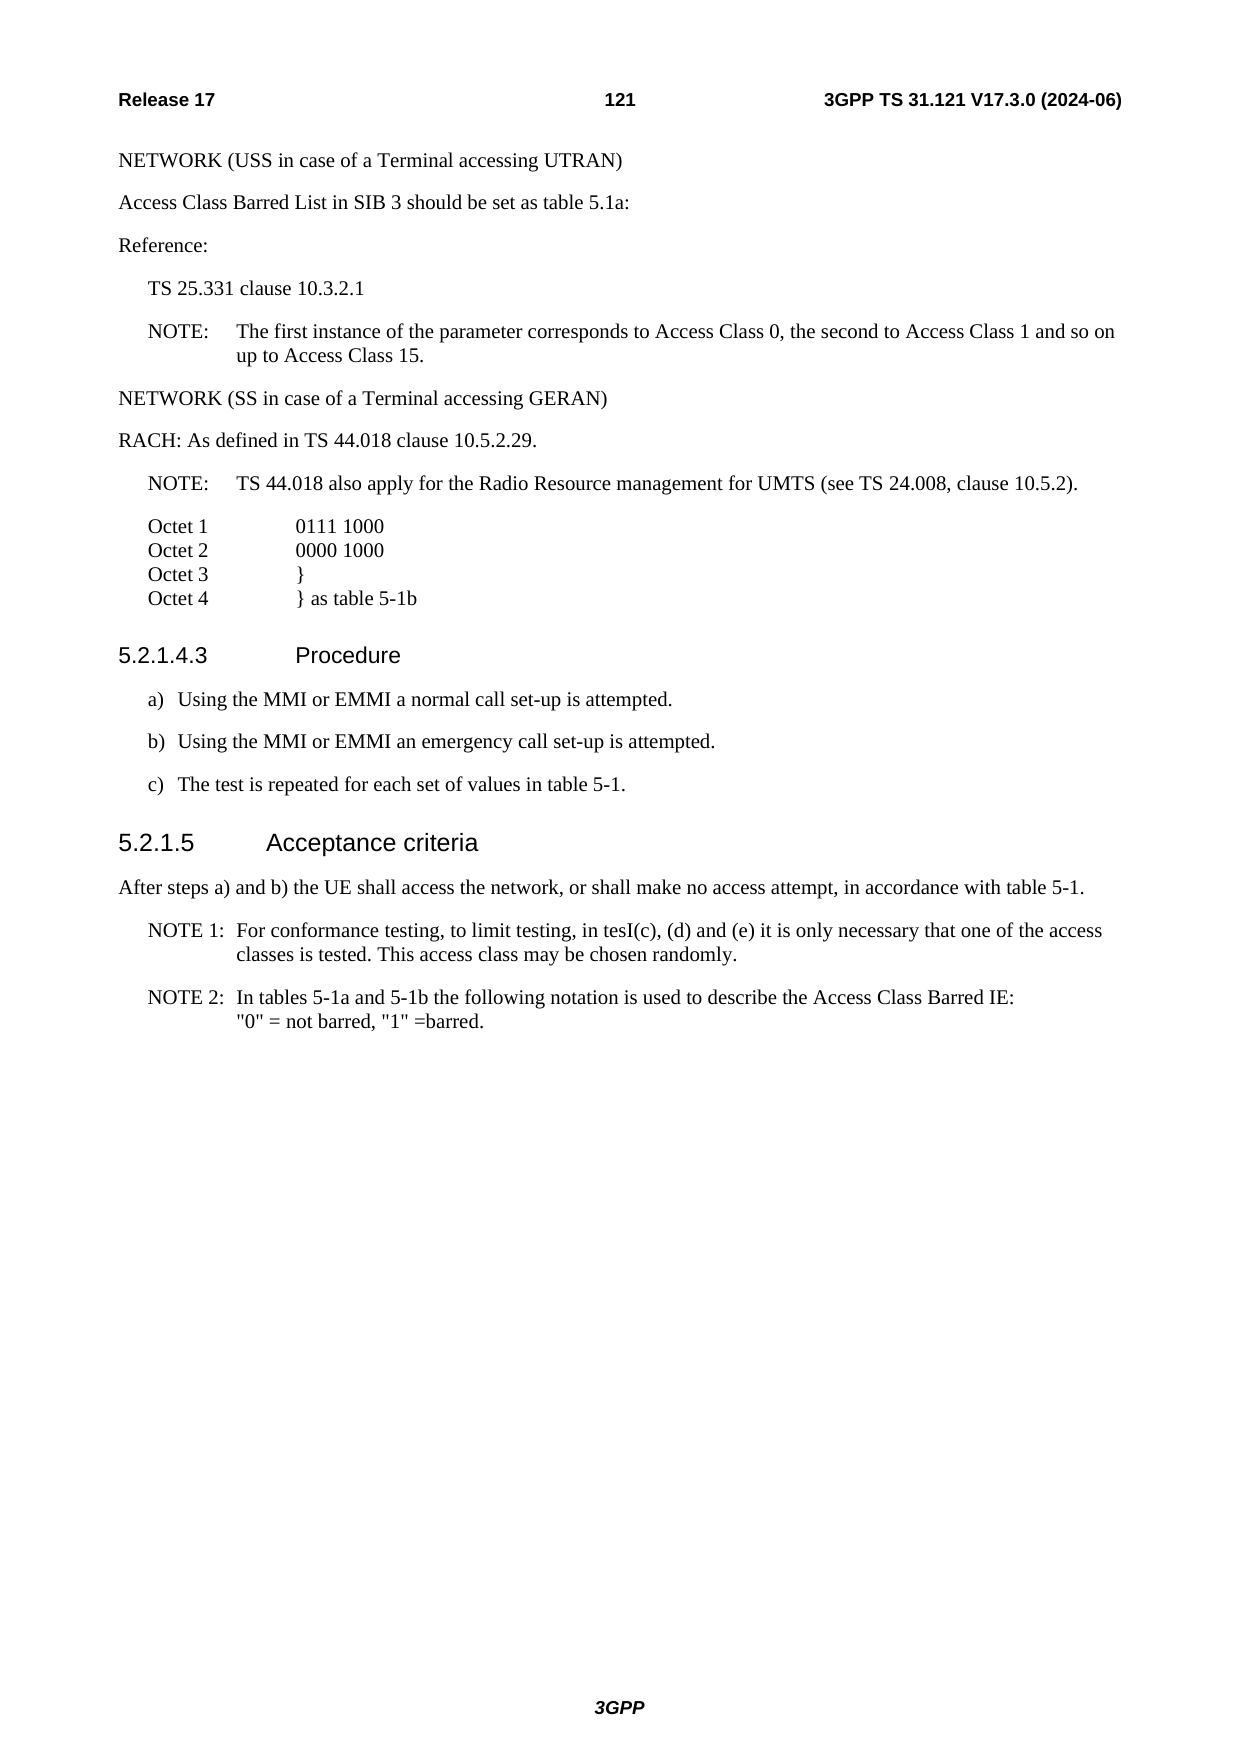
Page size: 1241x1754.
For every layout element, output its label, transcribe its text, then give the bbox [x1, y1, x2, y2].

subtitle 5.2.1.5 Acceptance criteria [118, 828, 1122, 856]
text NOTE 2: In tables 5-1a and 5-1b the following notation is used to describe the Access Class Barred IE: [147, 985, 1122, 1009]
text RACH: As defined in TS 44.018 clause 10.5.2.29. [118, 428, 1122, 452]
text b) Using the MMI or EMMI an emergency call set-up is attempted. [148, 729, 1122, 753]
text Octet 3 } [148, 562, 1122, 586]
text TS 25.331 clause 10.3.2.1 [148, 276, 1122, 300]
text NOTE 1: For conformance testing, to limit testing, in tesI(c), (d) and (e) it is only necessary that one of the access classes is tested. This access class may be chosen randomly. [148, 918, 1122, 966]
text Octet 2 0000 1000 [148, 538, 1122, 562]
subtitle 5.2.1.4.3 Procedure [118, 642, 1122, 668]
text Reference: [118, 233, 1122, 257]
text "0" = not barred, "1" =barred. [236, 1009, 1122, 1033]
text NOTE: TS 44.018 also apply for the Radio Resource management for UMTS (see TS 24.008, clause 10.5.2). [148, 471, 1122, 495]
text Access Class Barred List in SIB 3 should be set as table 5.1a: [118, 190, 1122, 214]
text Octet 4 } as table 5-1b [148, 586, 1122, 610]
text NOTE: The first instance of the parameter corresponds to Access Class 0, the second to Access Class 1 and so on up to Access Class 15. [148, 319, 1122, 367]
text After steps a) and b) the UE shall access the network, or shall make no access attempt, in accordance with table 5-1. [118, 875, 1122, 899]
text NETWORK (USS in case of a Terminal accessing UTRAN) [118, 147, 1122, 172]
text c) The test is repeated for each set of values in table 5-1. [148, 772, 1122, 796]
text Octet 1 0111 1000 [148, 514, 1122, 538]
text NETWORK (SS in case of a Terminal accessing GERAN) [118, 386, 1122, 410]
text a) Using the MMI or EMMI a normal call set-up is attempted. [148, 687, 1122, 711]
